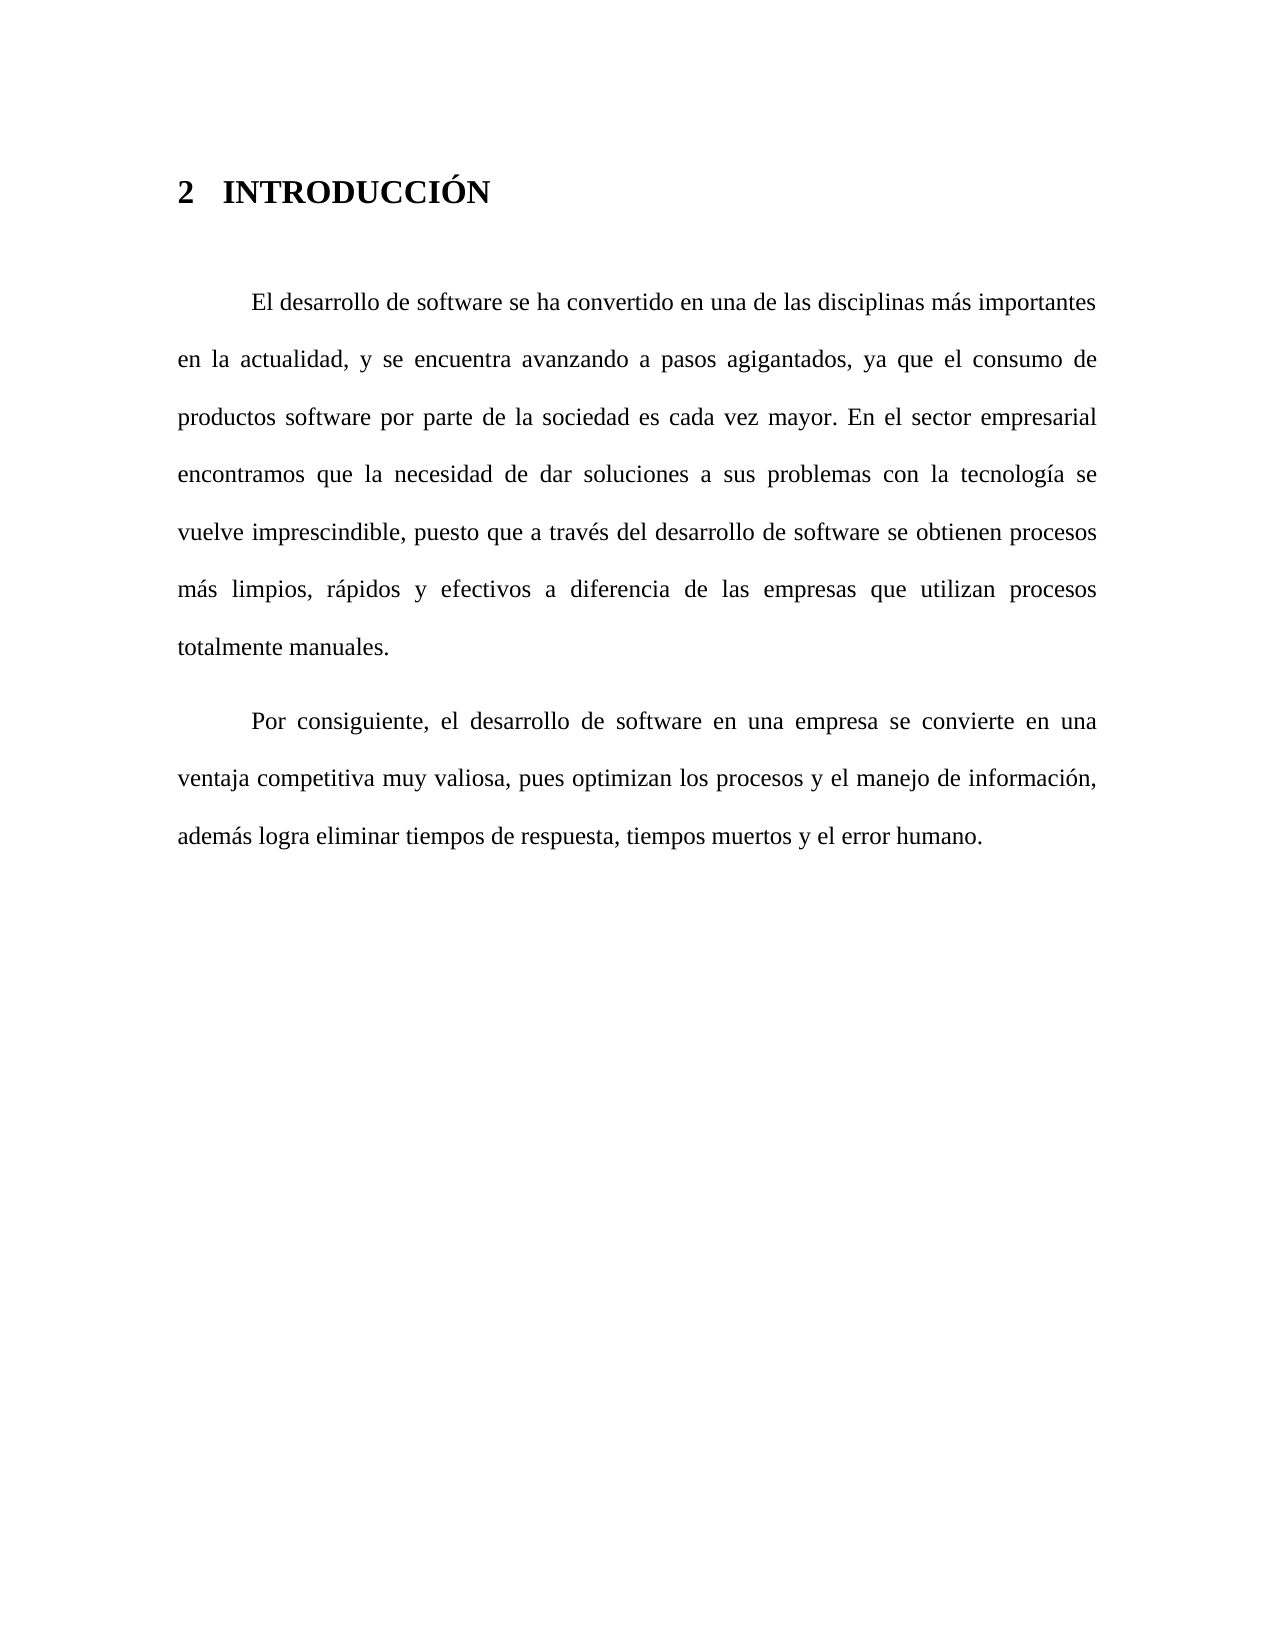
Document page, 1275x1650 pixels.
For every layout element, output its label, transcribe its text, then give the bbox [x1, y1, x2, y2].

text Por consiguiente, el desarrollo de software en una empresa se convierte en una ventaja competitiva muy valiosa, pues optimizan los procesos y el manejo de información, además logra eliminar tiempos de respuesta, tiempos muertos y el error humano. [177, 706, 1098, 849]
subtitle INTRODUCCIÓN [177, 173, 1098, 211]
text El desarrollo de software se ha convertido en una de las disciplinas más importantes en la actualidad, y se encuentra avanzando a pasos agigantados, ya que el consumo de productos software por parte de la sociedad es cada vez mayor. En el sector empresarial encontramos que la necesidad de dar soluciones a sus problemas con la tecnología se vuelve imprescindible, puesto que a través del desarrollo de software se obtienen procesos más limpios, rápidos y efectivos a diferencia de las empresas que utilizan procesos totalmente manuales. [177, 287, 1098, 660]
